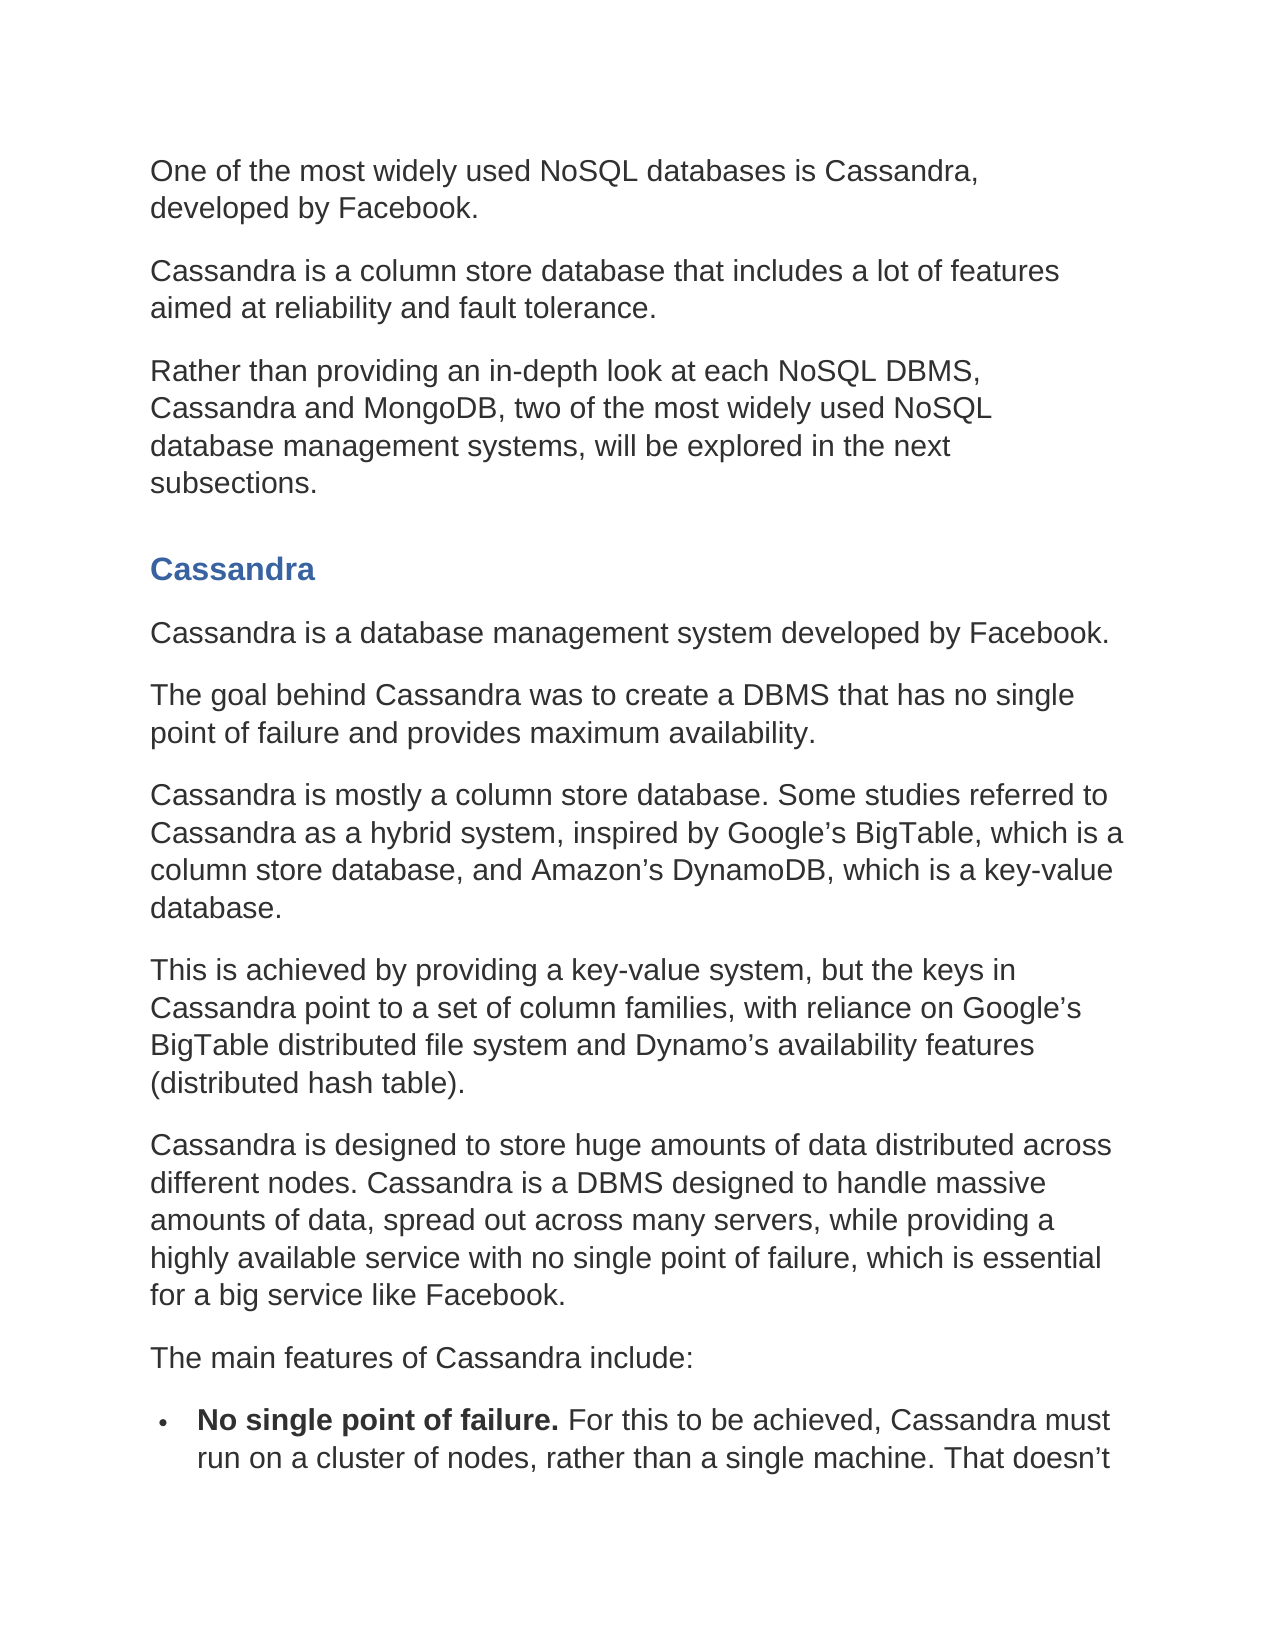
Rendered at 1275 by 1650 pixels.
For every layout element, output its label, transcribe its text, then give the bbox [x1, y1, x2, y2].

text One of the most widely used NoSQL databases is Cassandra, developed by Facebook. [150, 150, 1125, 225]
text Cassandra is a column store database that includes a lot of features aimed at reliability and fault tolerance. [150, 250, 1125, 325]
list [159, 1399, 1125, 1474]
text Cassandra is designed to store huge amounts of data distributed across different nodes. Cassandra is a DBMS designed to handle massive amounts of data, spread out across many servers, while providing a highly available service with no single point of failure, which is essential for a big service like Facebook. [150, 1124, 1125, 1312]
text The goal behind Cassandra was to create a DBMS that has no single point of failure and provides maximum availability. [150, 674, 1125, 749]
text This is achieved by providing a key-value system, but the keys in Cassandra point to a set of column families, with reliance on Google’s BigTable distributed file system and Dynamo’s availability features (distributed hash table). [150, 949, 1125, 1099]
text Cassandra is mostly a column store database. Some studies referred to Cassandra as a hybrid system, inspired by Google’s BigTable, which is a column store database, and Amazon’s DynamoDB, which is a key-value database. [150, 774, 1125, 924]
text Cassandra is a database management system developed by Facebook. [150, 612, 1125, 649]
text The main features of Cassandra include: [150, 1337, 1125, 1374]
text Rather than providing an in-depth look at each NoSQL DBMS, Cassandra and MongoDB, two of the most widely used NoSQL database management systems, will be explored in the next subsections. [150, 350, 1125, 500]
text Cassandra [150, 550, 1125, 587]
